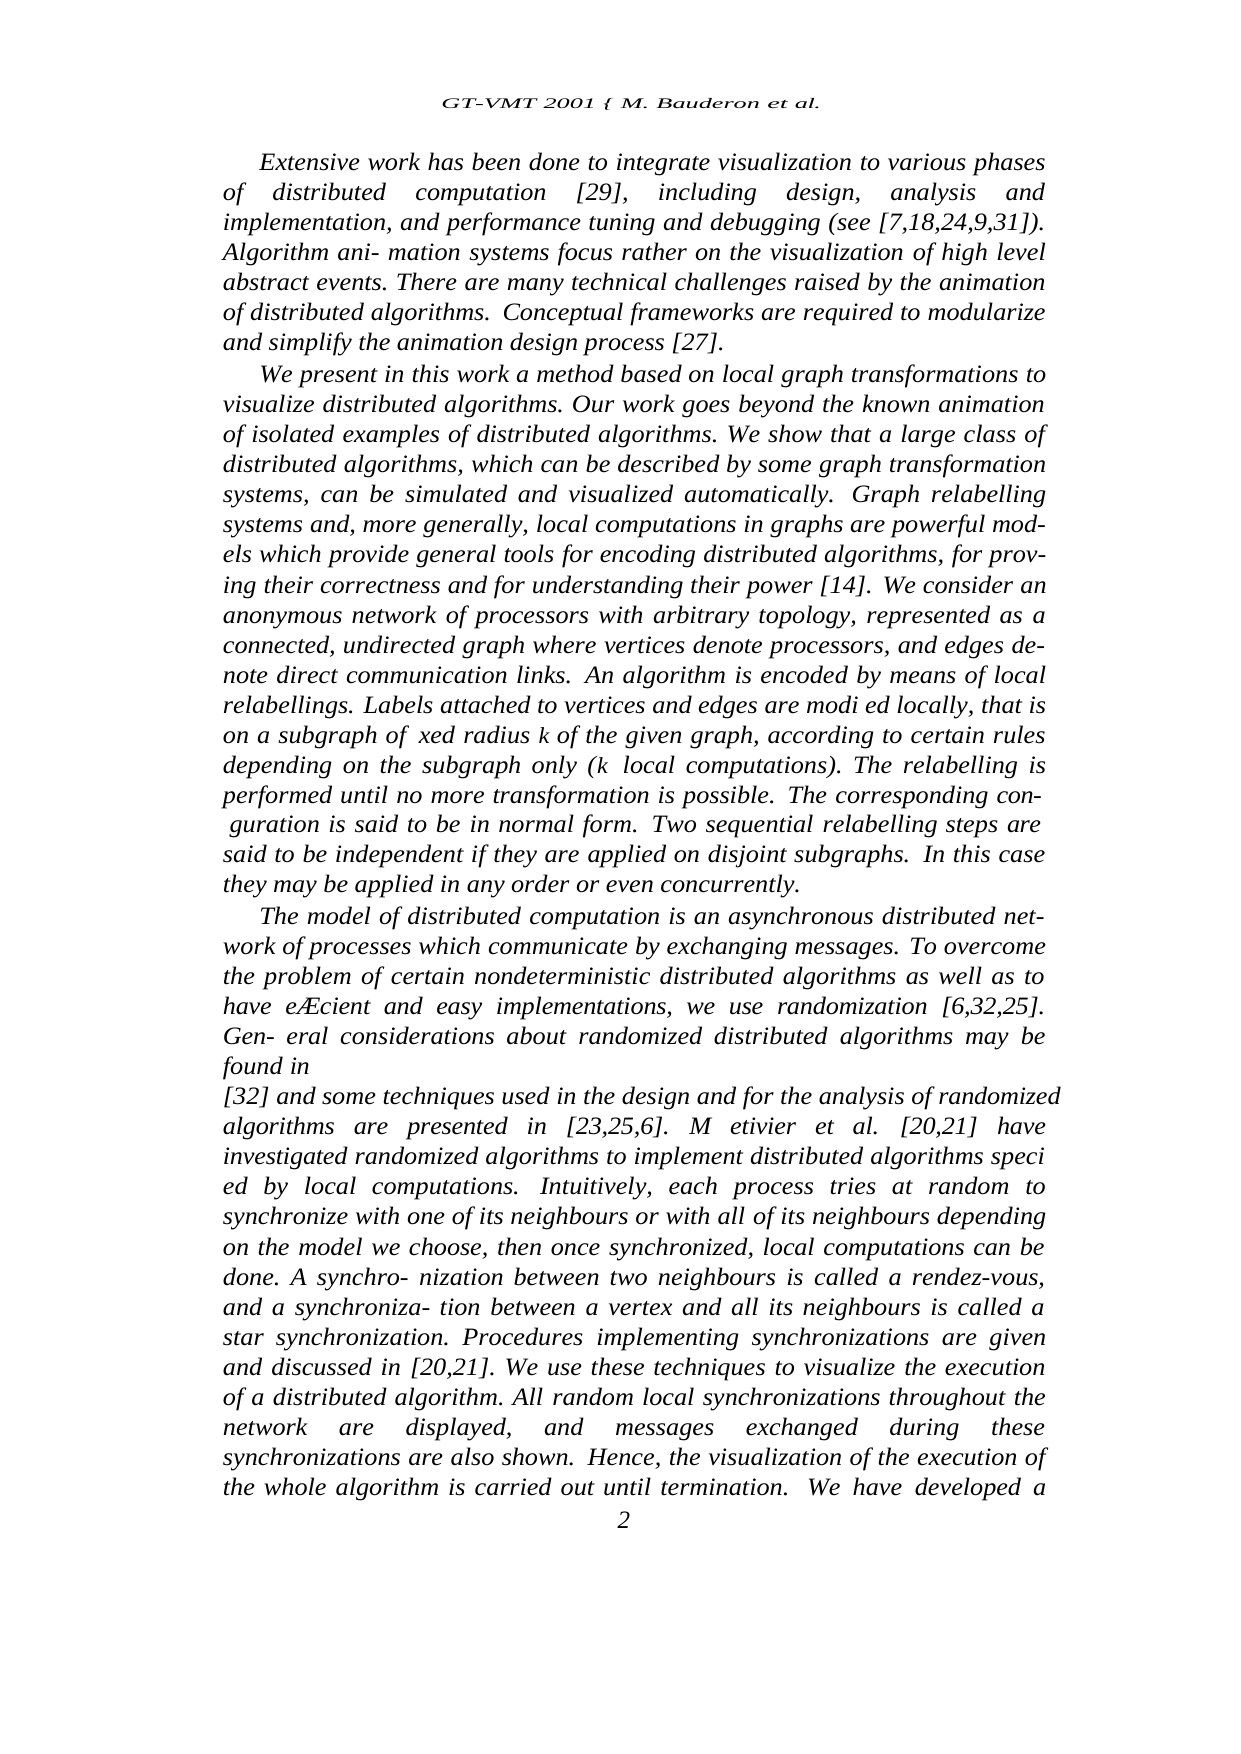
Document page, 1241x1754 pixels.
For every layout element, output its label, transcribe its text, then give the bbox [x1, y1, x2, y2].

text said to be independent if they are applied on disjoint subgraphs. In this case they may be applied in any order or even concurrently. [223, 839, 1045, 898]
text The model of distributed computation is an asynchronous distributed net- work of processes which communicate by exchanging messages. To overcome the problem of certain nondeterministic distributed algorithms as well as to have eÆcient and easy implementations, we use randomization [6,32,25]. Gen- eral considerations about randomized distributed algorithms may be found in [223, 901, 1046, 1080]
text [223, 1111, 1046, 1501]
text [32] and some techniques used in the design and for the analysis of randomized [223, 1082, 1096, 1110]
text guration is said to be in normal form. Two sequential relabelling steps are [223, 811, 1096, 838]
text Extensive work has been done to integrate visualization to various phases of distributed computation [29], including design, analysis and implementation, and performance tuning and debugging (see [7,18,24,9,31]). Algorithm ani- mation systems focus rather on the visualization of high level abstract events. There are many technical challenges raised by the animation of distributed algorithms. Conceptual frameworks are required to modularize and simplify the animation design process [27]. [223, 147, 1046, 356]
text We present in this work a method based on local graph transformations to visualize distributed algorithms. Our work goes beyond the known animation of isolated examples of distributed algorithms. We show that a large class of distributed algorithms, which can be described by some graph transformation systems, can be simulated and visualized automatically. Graph relabelling systems and, more generally, local computations in graphs are powerful mod- els which provide general tools for encoding distributed algorithms, for prov- ing their correctness and for understanding their power [14]. We consider an anonymous network of processors with arbitrary topology, represented as a connected, undirected graph where vertices denote processors, and edges de- note direct communication links. An algorithm is encoded by means of local relabellings. Labels attached to vertices and edges are modi ed locally, that is on a subgraph of xed radius k of the given graph, according to certain rules depending on the subgraph only (k local computations). The relabelling is performed until no more transformation is possible. The corresponding con- [223, 359, 1046, 809]
